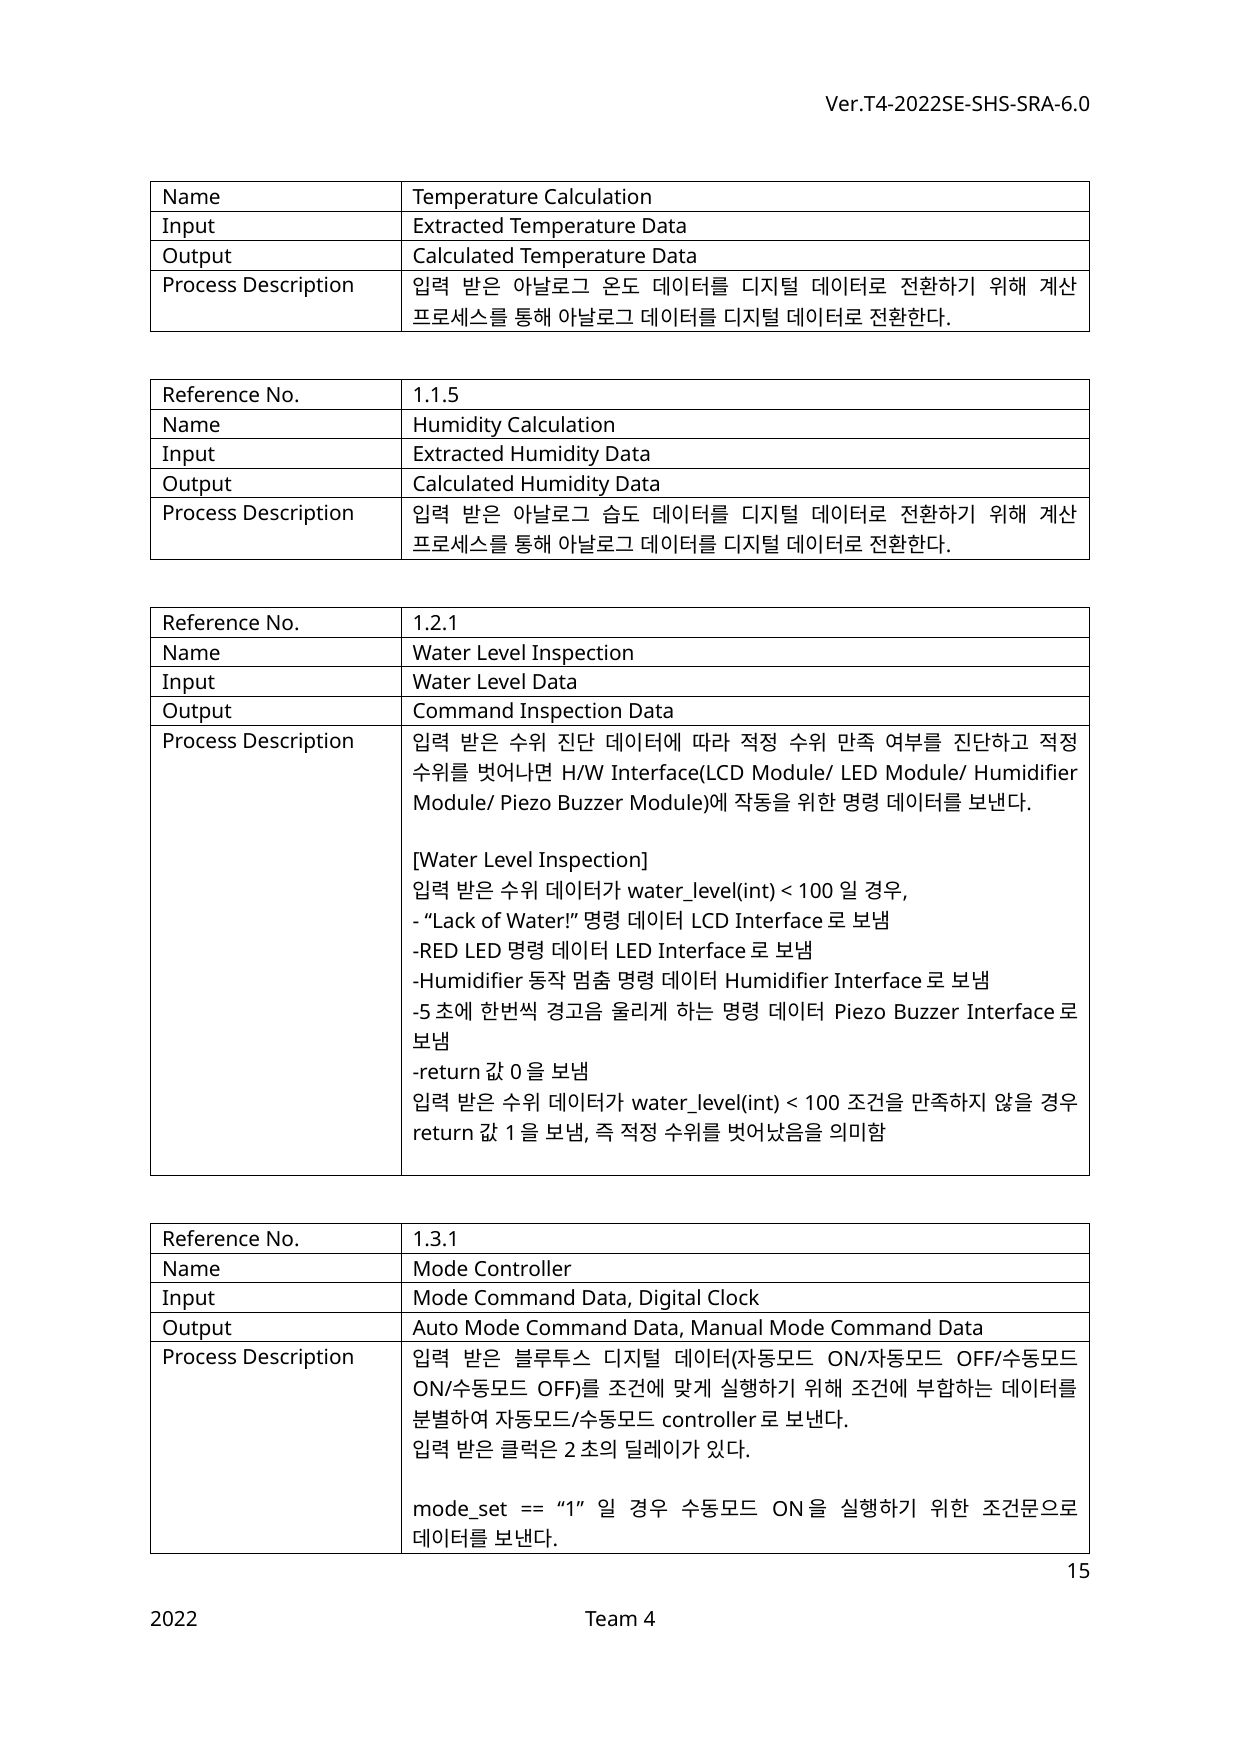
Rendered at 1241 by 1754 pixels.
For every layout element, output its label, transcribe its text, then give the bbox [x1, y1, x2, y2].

table_cell Command Inspection Data [402, 697, 1089, 725]
table_cell Input [151, 667, 401, 696]
table_cell Calculated Temperature Data [402, 241, 1089, 269]
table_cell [402, 1342, 1089, 1553]
table_cell Water Level Data [402, 667, 1089, 696]
table_header Reference No. [151, 608, 401, 637]
table_cell Mode Controller [402, 1254, 1089, 1282]
table_cell Output [151, 241, 401, 269]
table_cell 입력 받은 아날로그 온도 데이터를 디지털 데이터로 전환하기 위해 계산 프로세스를 통해 아날로그 데이터를 디지털 데이터로 전환한다. [402, 271, 1089, 331]
table_cell Name [151, 1254, 401, 1282]
table_cell Name [151, 410, 401, 438]
table_cell 입력 받은 수위 진단 데이터에 따라 적정 수위 만족 여부를 진단하고 적정 수위를 벗어나면 H/W Interface(LCD Module/ LED Module/ Humidifier Module/ Piezo Buzzer Module)에 작동을 위한 명령 데이터를 보낸다. [Water Level Inspection] 입력 받은 수위 데이터가 water_level(int) < 100 일 경우, - “Lack of Water!” 명령 데이터 LCD Interface로 보냄 -RED LED 명령 데이터 LED Interface로 보냄 -Humidifier 동작 멈춤 명령 데이터 Humidifier Interface로 보냄 -5초에 한번씩 경고음 울리게 하는 명령 데이터 Piezo Buzzer Interface로 보냄 -return값 0을 보냄 입력 받은 수위 데이터가 water_level(int) < 100 조건을 만족하지 않을 경우 return 값 1을 보냄, 즉 적정 수위를 벗어났음을 의미함 [402, 726, 1089, 1175]
table_cell Output [151, 1313, 401, 1341]
table_cell Calculated Humidity Data [402, 469, 1089, 497]
table_cell Output [151, 697, 401, 725]
table_cell 입력 받은 아날로그 습도 데이터를 디지털 데이터로 전환하기 위해 계산 프로세스를 통해 아날로그 데이터를 디지털 데이터로 전환한다. [402, 498, 1089, 559]
table_cell Auto Mode Command Data, Manual Mode Command Data [402, 1313, 1089, 1341]
table_cell Name [151, 182, 401, 211]
table_cell Input [151, 439, 401, 468]
table_header Reference No. [151, 1224, 401, 1253]
table_cell Input [151, 1283, 401, 1312]
table_cell Process Description [151, 1342, 401, 1553]
table_header 1.3.1 [402, 1224, 1089, 1253]
table_cell Water Level Inspection [402, 638, 1089, 666]
table_cell Output [151, 469, 401, 497]
table_header Reference No. [151, 380, 401, 409]
table_cell Process Description [151, 271, 401, 331]
table_cell Humidity Calculation [402, 410, 1089, 438]
table_cell Mode Command Data, Digital Clock [402, 1283, 1089, 1312]
table_cell Extracted Temperature Data [402, 212, 1089, 240]
table_cell Name [151, 638, 401, 666]
table_header 1.1.5 [402, 380, 1089, 409]
table_cell Process Description [151, 726, 401, 1175]
table_cell Extracted Humidity Data [402, 439, 1089, 468]
table_cell Process Description [151, 498, 401, 559]
table_header 1.2.1 [402, 608, 1089, 637]
table_cell Temperature Calculation [402, 182, 1089, 211]
table_cell Input [151, 212, 401, 240]
